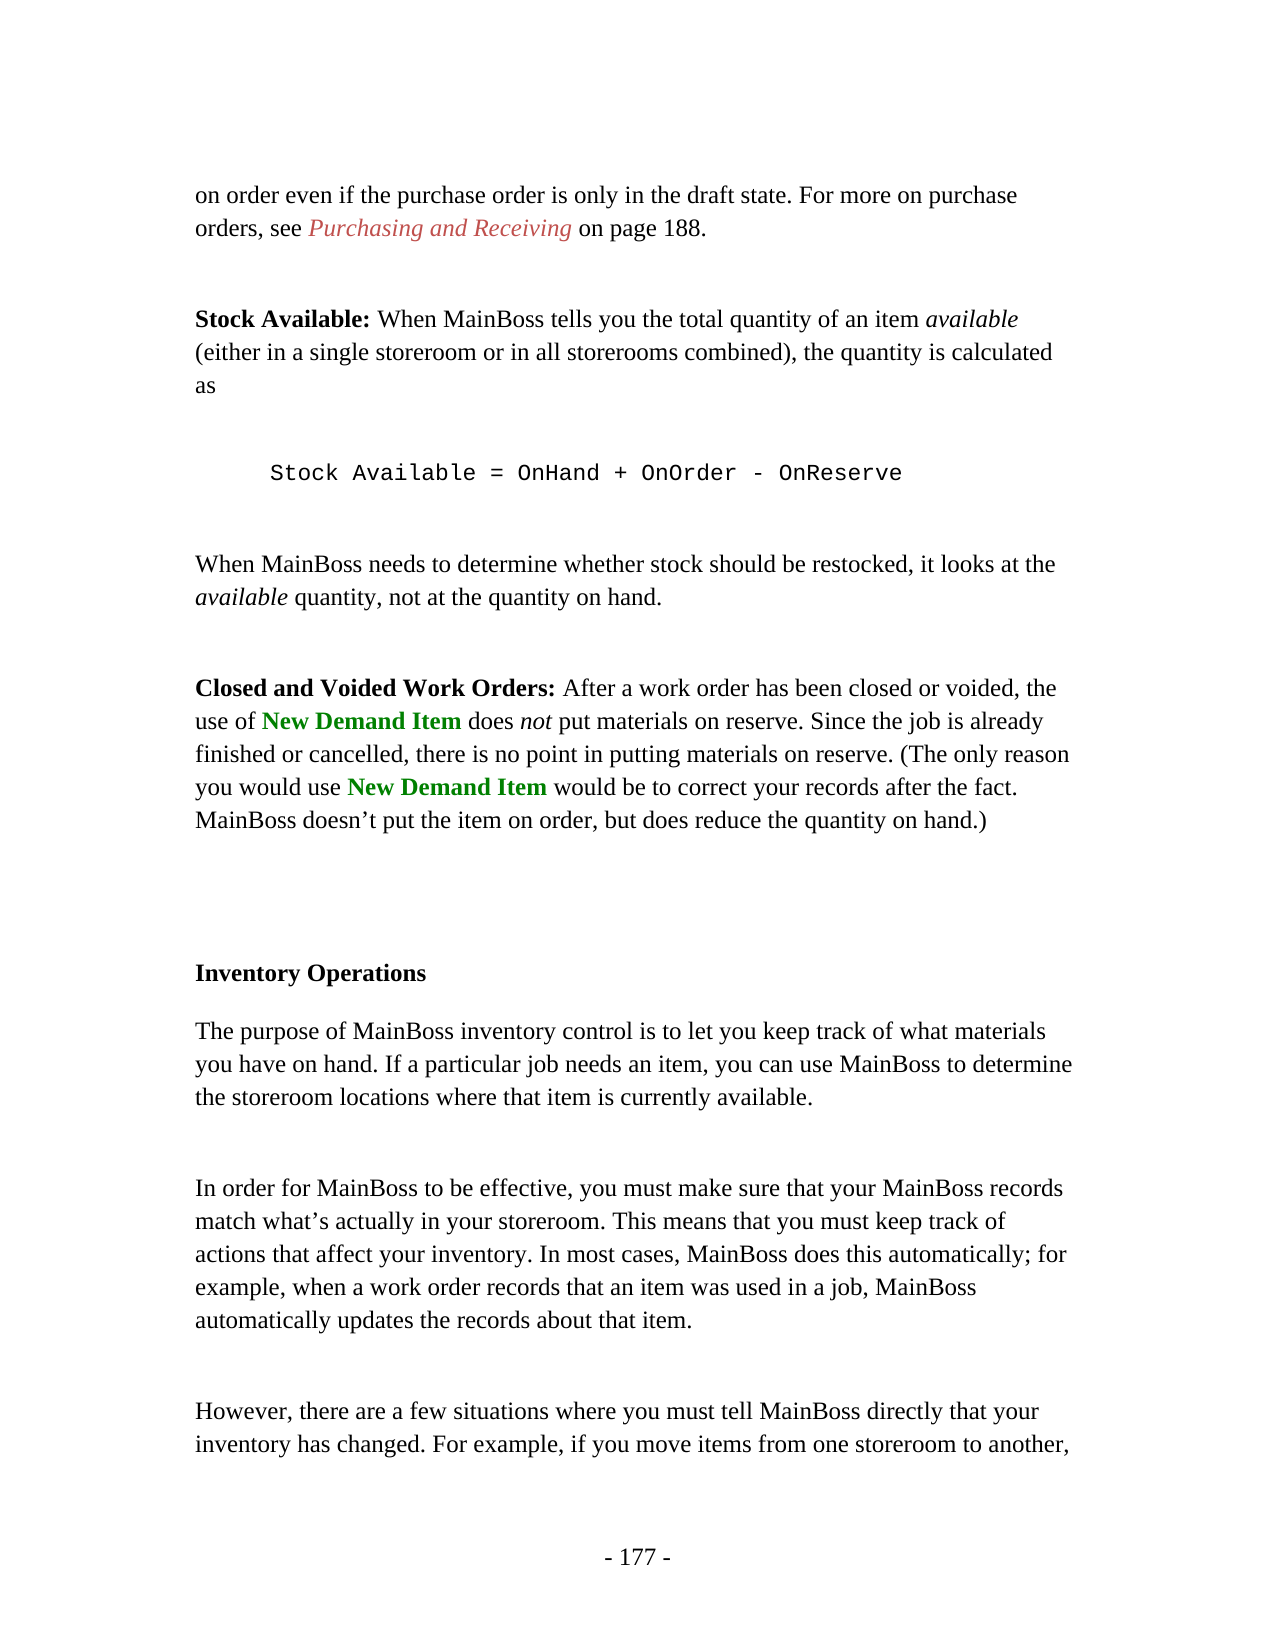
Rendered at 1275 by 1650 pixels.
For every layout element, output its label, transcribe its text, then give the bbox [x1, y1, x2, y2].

text Stock Available = OnHand + OnOrder - OnReserve [195, 461, 1275, 487]
text Closed and Voided Work Orders: After a work order has been closed or voided, the use of New Demand Item does not put materials on reserve. Since the job is already finished or cancelled, there is no point in putting materials on reserve. (The only reason you would use New Demand Item would be to correct your records after the fact. MainBoss doesn’t put the item on order, but does reduce the quantity on hand.) [195, 673, 1080, 834]
text In order for MainBoss to be effective, you must make sure that your MainBoss records match what’s actually in your storeroom. This means that you must keep track of actions that affect your inventory. In most cases, MainBoss does this automatically; for example, when a work order records that an item was used in a job, MainBoss automatically updates the records about that item. [195, 1173, 1080, 1334]
subtitle Inventory Operations [195, 958, 1080, 987]
text Stock Available: When MainBoss tells you the total quantity of an item available (either in a single storeroom or in all storerooms combined), the quantity is calculated as [195, 304, 1080, 399]
text When MainBoss needs to determine whether stock should be restocked, it looks at the available quantity, not at the quantity on hand. [195, 549, 1080, 611]
text The purpose of MainBoss inventory control is to let you keep track of what materials you have on hand. If a particular job needs an item, you can use MainBoss to determine the storeroom locations where that item is currently available. [195, 1016, 1080, 1111]
